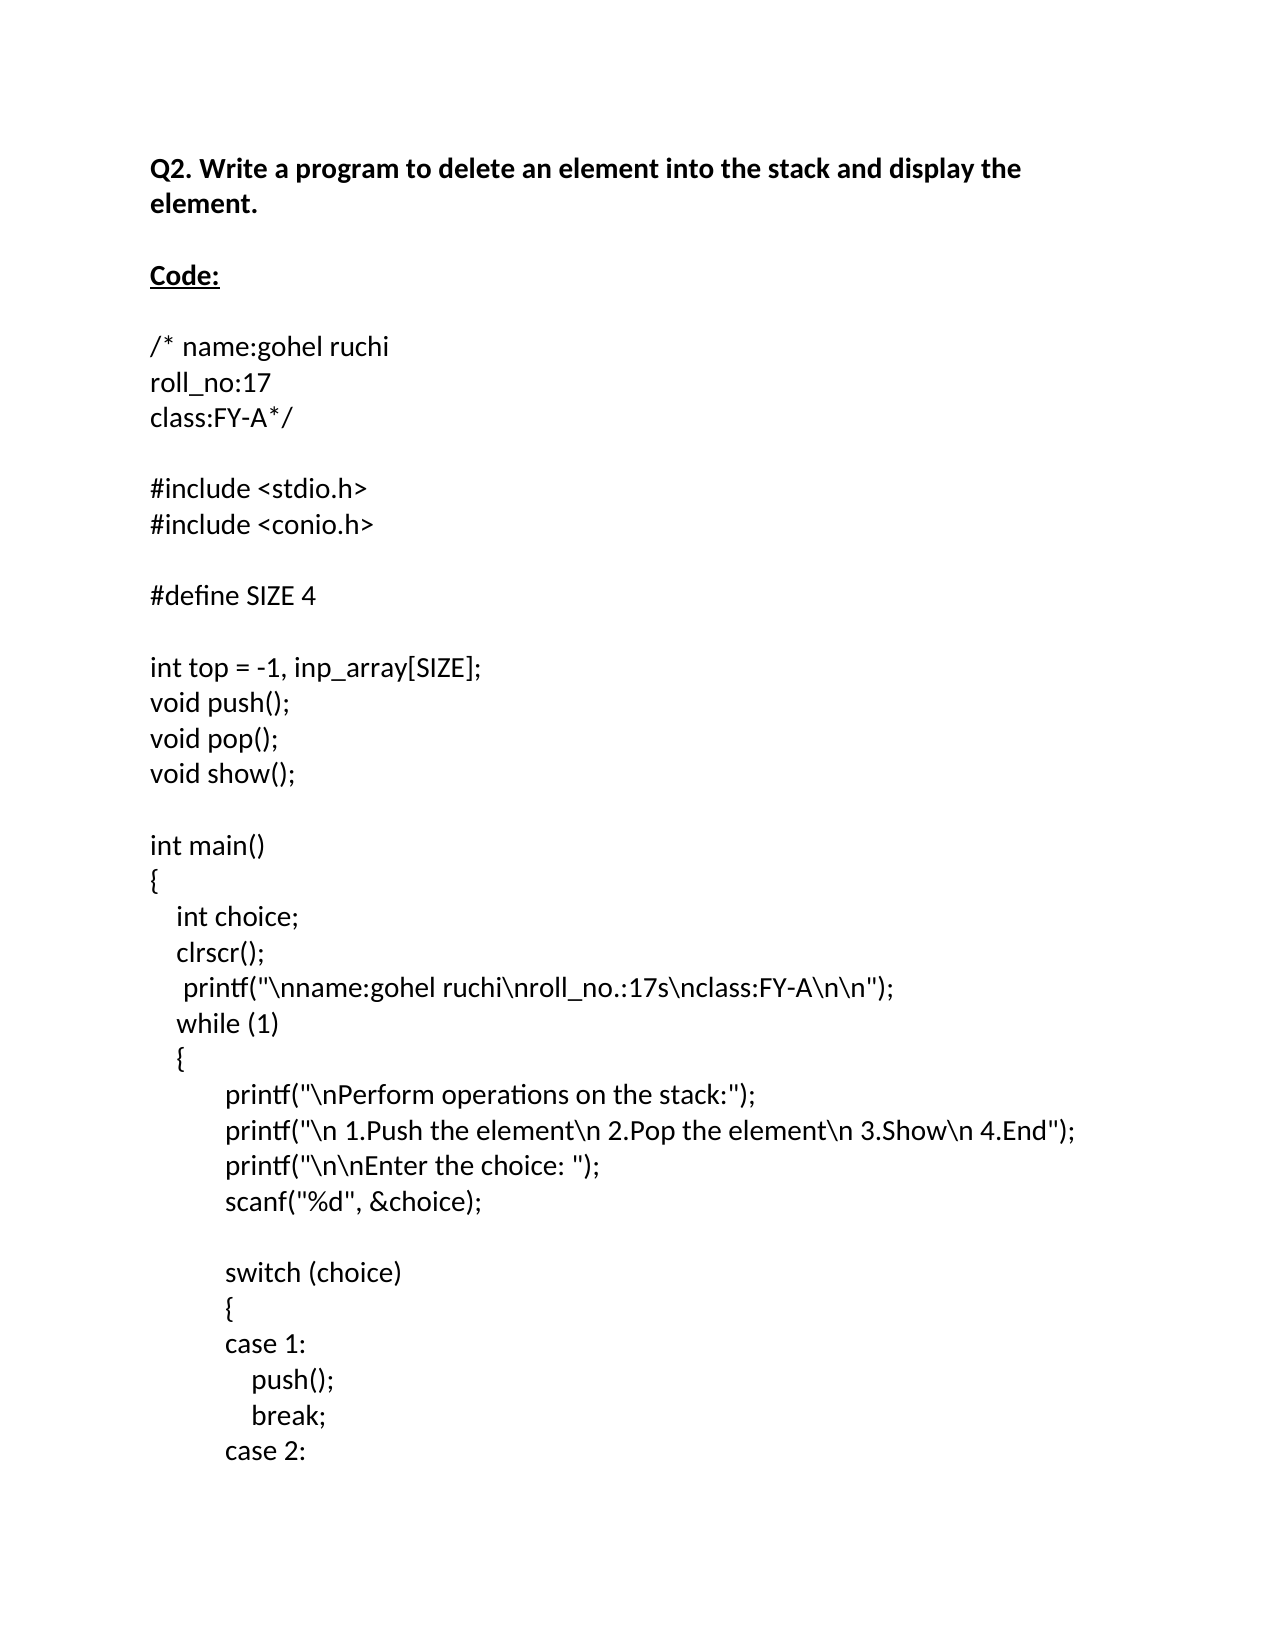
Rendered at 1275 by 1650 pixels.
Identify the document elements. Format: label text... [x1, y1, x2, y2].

text printf("\n\nEnter the choice: "); [150, 1147, 1125, 1183]
text class:FY-A*/ [150, 399, 1125, 435]
text clrscr(); [150, 934, 1125, 969]
text switch (choice) [150, 1254, 1125, 1290]
text { [150, 1041, 1125, 1076]
text int top = -1, inp_array[SIZE]; [150, 649, 1125, 684]
text #include <stdio.h> [150, 471, 1125, 506]
text void show(); [150, 756, 1125, 791]
text #define SIZE 4 [150, 577, 1125, 613]
text Code: [150, 257, 1125, 292]
text #include <conio.h> [150, 506, 1125, 542]
text { [150, 862, 1125, 898]
text push(); [150, 1361, 1125, 1397]
text case 1: [150, 1326, 1125, 1361]
text int main() [150, 827, 1125, 862]
text Q2. Write a program to delete an element into the stack and display the element. [150, 150, 1125, 221]
text /* name:gohel ruchi [150, 328, 1125, 364]
text case 2: [150, 1432, 1125, 1468]
text int choice; [150, 898, 1125, 934]
text printf("\nname:gohel ruchi\nroll_no.:17s\nclass:FY-A\n\n"); [150, 969, 1125, 1005]
text printf("\n 1.Push the element\n 2.Pop the element\n 3.Show\n 4.End"); [150, 1112, 1125, 1147]
text void push(); [150, 684, 1125, 720]
text { [150, 1290, 1125, 1326]
text break; [150, 1397, 1125, 1432]
text scanf("%d", &choice); [150, 1183, 1125, 1219]
text while (1) [150, 1005, 1125, 1041]
text printf("\nPerform operations on the stack:"); [150, 1076, 1125, 1112]
text roll_no:17 [150, 364, 1125, 399]
text void pop(); [150, 720, 1125, 756]
